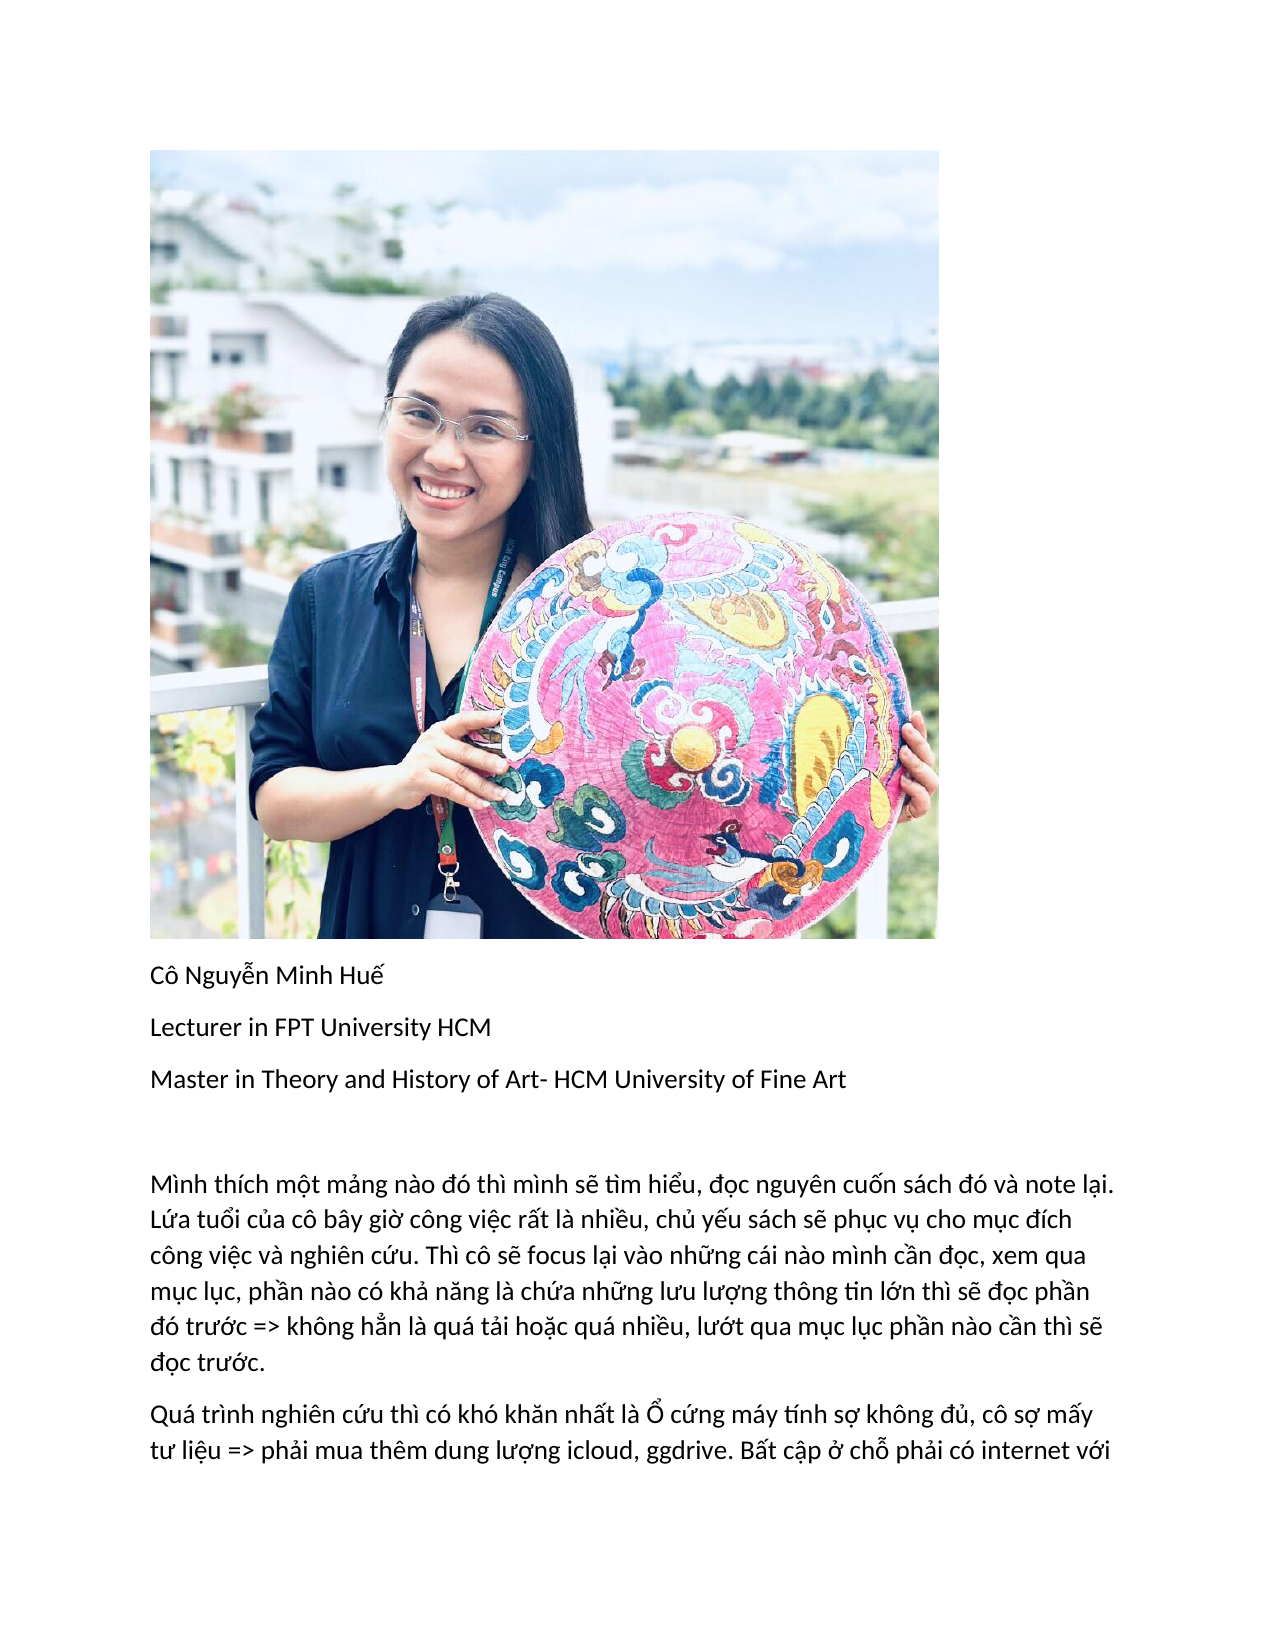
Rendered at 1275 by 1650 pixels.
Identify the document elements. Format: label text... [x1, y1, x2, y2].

picture [150, 150, 939, 939]
text Lecturer in FPT University HCM [150, 1010, 1125, 1043]
text Master in Theory and History of Art- HCM University of Fine Art [150, 1062, 1125, 1096]
text Cô Nguyễn Minh Huế [150, 958, 1125, 991]
text Mình thích một mảng nào đó thì mình sẽ tìm hiểu, đọc nguyên cuốn sách đó và note lại. Lứa tuổi của cô bây giờ công việc rất là nhiều, chủ yếu sách sẽ phục vụ cho mục đích công việc và nghiên cứu. Thì cô sẽ focus lại vào những cái nào mình cần đọc, xem qua mục lục, phần nào có khả năng là chứa những lưu lượng thông tin lớn thì sẽ đọc phần đó trước => không hẳn là quá tải hoặc quá nhiều, lướt qua mục lục phần nào cần thì sẽ đọc trước. [150, 1167, 1125, 1378]
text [150, 1397, 1125, 1466]
